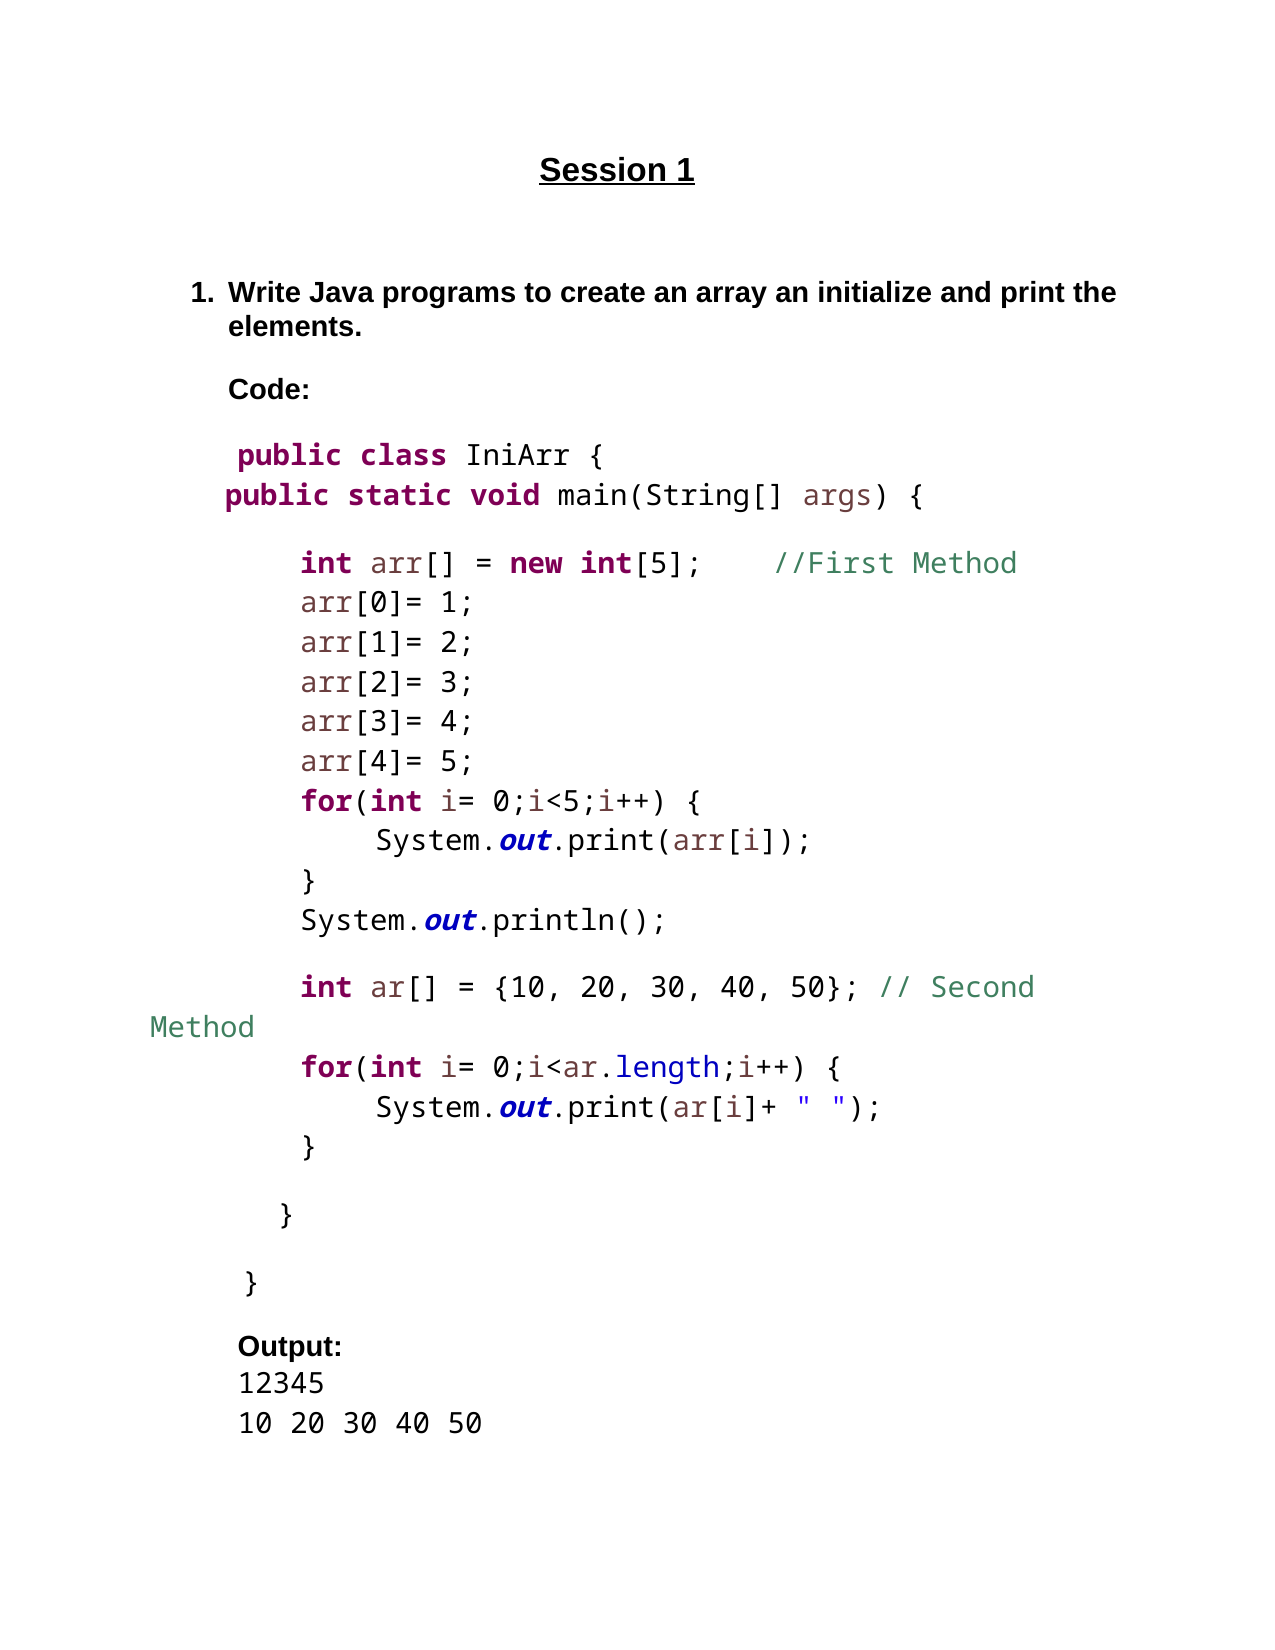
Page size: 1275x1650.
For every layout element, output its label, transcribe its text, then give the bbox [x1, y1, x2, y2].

text arr[2]= 3; [150, 661, 1125, 701]
text int ar[] = {10, 20, 30, 40, 50}; // Second Method [150, 967, 1125, 1046]
text public static void main(String[] args) { [150, 474, 1125, 514]
text System.out.print(ar[i]+ " "); [150, 1086, 1125, 1126]
text Code: [228, 372, 1125, 405]
text System.out.println(); [150, 899, 1125, 939]
list Write Java programs to create an array an initialize and print the elements. [190, 276, 1125, 343]
text arr[4]= 5; [150, 740, 1125, 780]
text for(int i= 0;i<5;i++) { [150, 780, 1125, 820]
text } [150, 859, 1125, 899]
text arr[3]= 4; [150, 701, 1125, 740]
text 10 20 30 40 50 [150, 1402, 1125, 1442]
text Session 1 [150, 150, 1125, 188]
text for(int i= 0;i<ar.length;i++) { [150, 1046, 1125, 1086]
text public class IniArr { [150, 434, 1125, 474]
text Output: [150, 1329, 1125, 1362]
text int arr[] = new int[5]; //First Method [150, 542, 1125, 582]
text arr[1]= 2; [150, 621, 1125, 661]
text System.out.print(arr[i]); [150, 820, 1125, 859]
text arr[0]= 1; [150, 582, 1125, 621]
text } [150, 1261, 1125, 1301]
text 12345 [150, 1362, 1125, 1402]
text } [150, 1193, 1125, 1233]
text } [150, 1126, 1125, 1165]
